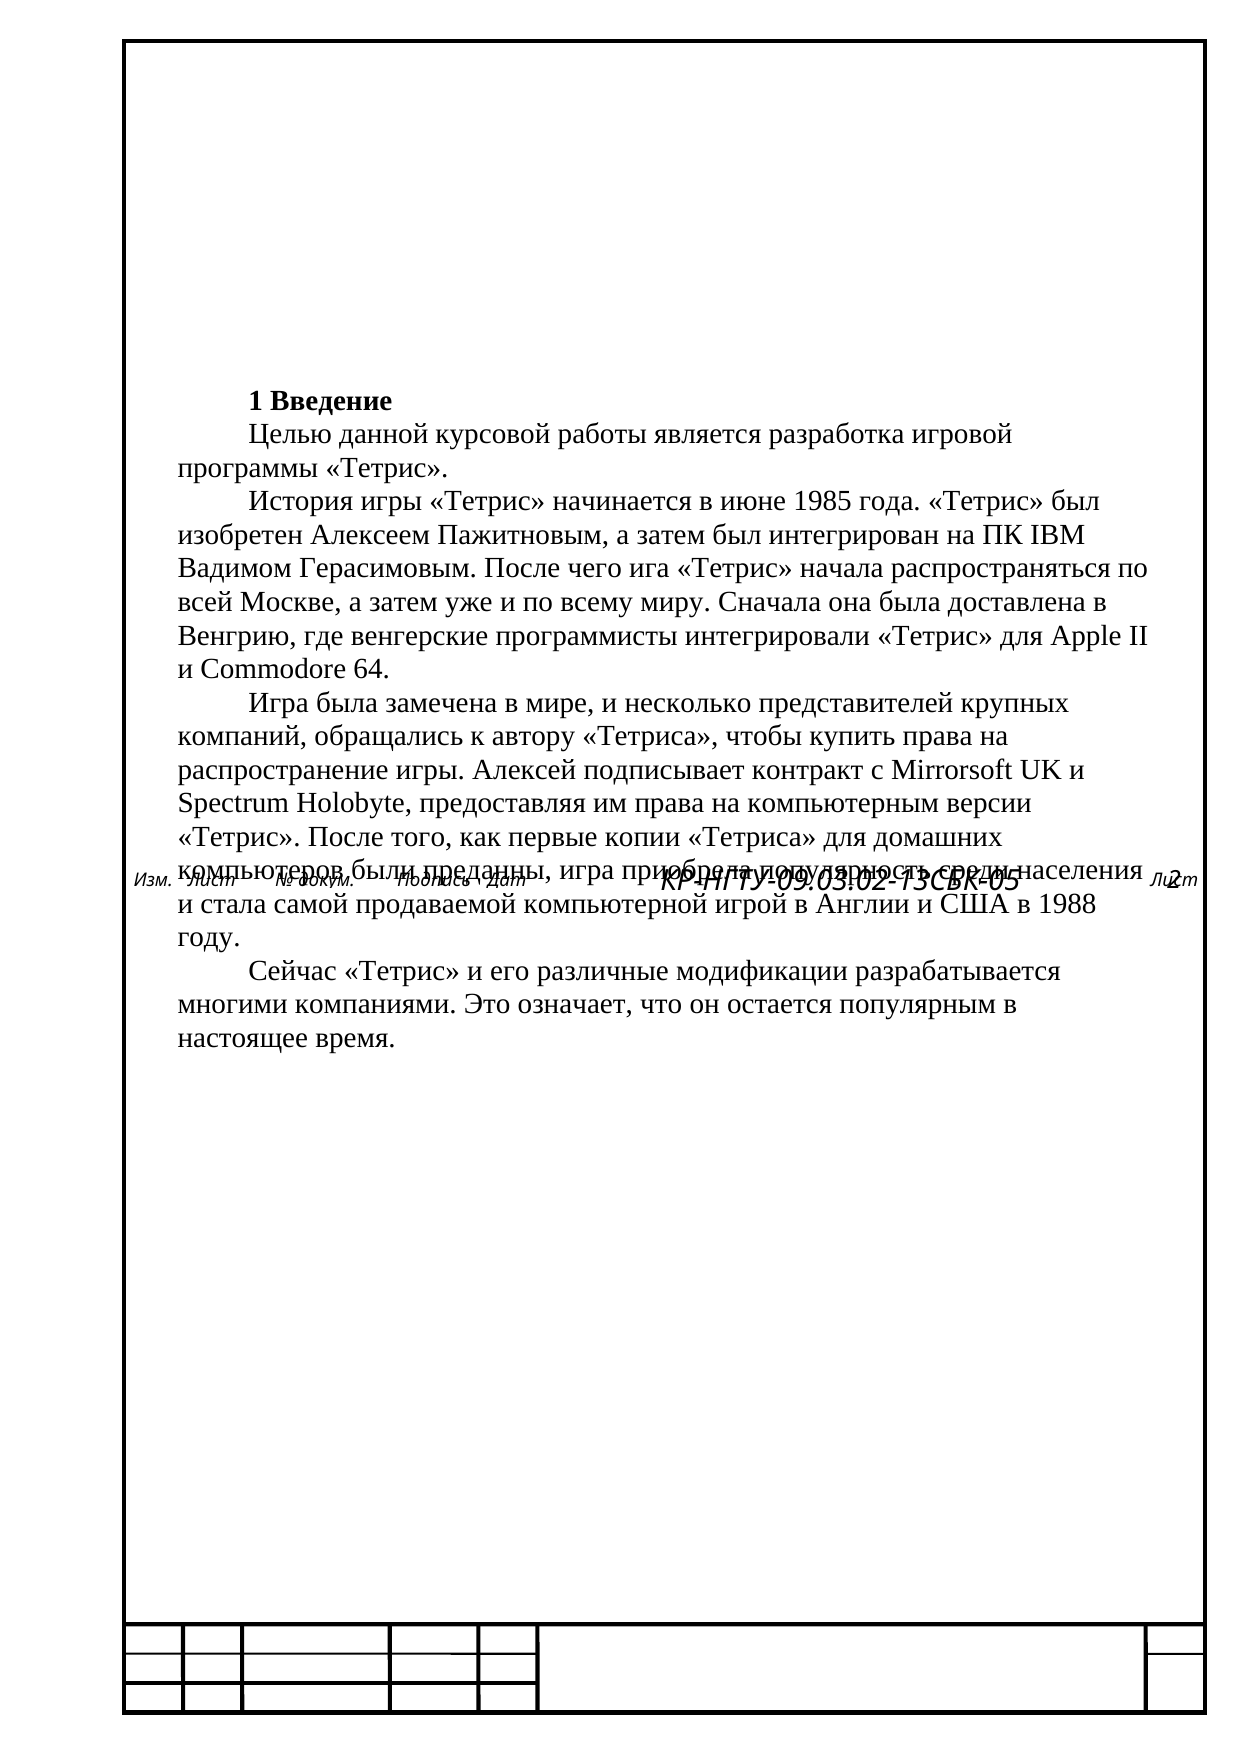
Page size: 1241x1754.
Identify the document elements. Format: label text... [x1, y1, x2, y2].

subtitle 1 Введение [177, 383, 1152, 416]
text Сейчас «Тетрис» и его различные модификации разрабатывается многими компаниями. Это означает, что он остается популярным в настоящее время. [177, 953, 1152, 1054]
text История игры «Тетрис» начинается в июне 1985 года. «Тетрис» был изобретен Алексеем Пажитновым, а затем был интегрирован на ПК IBM Вадимом Герасимовым. После чего ига «Тетрис» начала распространяться по всей Москве, а затем уже и по всему миру. Сначала она была доставлена в Венгрию, где венгерские программисты интегрировали «Тетрис» для Apple II и Commodore 64. [177, 483, 1152, 685]
text Игра была замечена в мире, и несколько представителей крупных компаний, обращались к автору «Тетриса», чтобы купить права на распространение игры. Алексей подписывает контракт с Mirrorsoft UK и Spectrum Holobyte, предоставляя им права на компьютерным версии «Тетрис». После того, как первые копии «Тетриса» для домашних компьютеров были преданны, игра приобрела популярность среди населения и стала самой продаваемой компьютерной игрой в Англии и США в 1988 году. [177, 685, 1152, 953]
text Целью данной курсовой работы является разработка игровой программы «Тетрис». [177, 416, 1152, 483]
